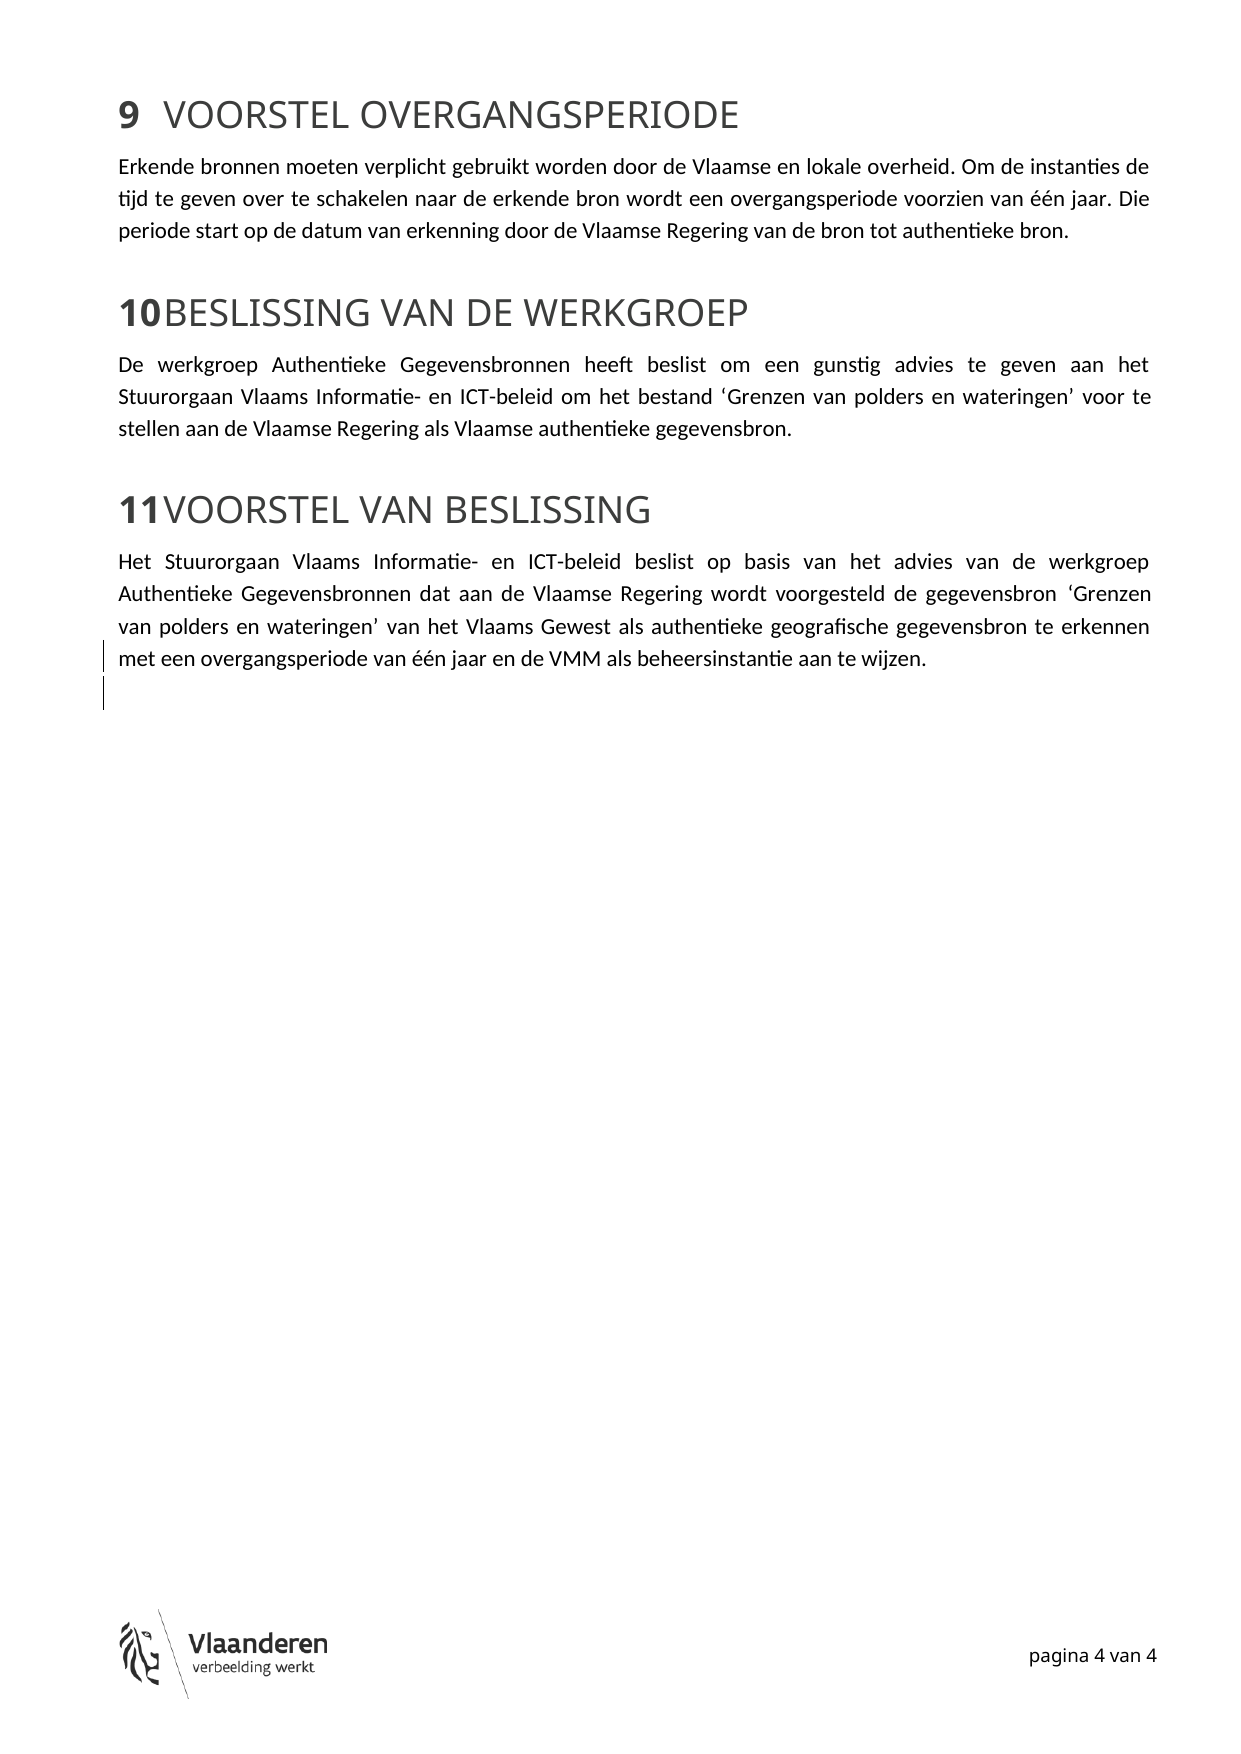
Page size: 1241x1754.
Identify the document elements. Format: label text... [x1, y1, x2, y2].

subtitle Voorstel van beslissing [118, 484, 1152, 535]
subtitle beslissing van de werkgroep [118, 286, 1152, 337]
picture [119, 1609, 327, 1699]
text Erkende bronnen moeten verplicht gebruikt worden door de Vlaamse en lokale overheid. Om de instanties de tijd te geven over te schakelen naar de erkende bron wordt een overgangsperiode voorzien van één jaar. Die periode start op de datum van erkenning door de Vlaamse Regering van de bron tot authentieke bron. [118, 152, 1152, 244]
text De werkgroep Authentieke Gegevensbronnen heeft beslist om een gunstig advies te geven aan het Stuurorgaan Vlaams Informatie- en ICT-beleid om het bestand ‘Grenzen van polders en wateringen’ voor te stellen aan de Vlaamse Regering als Vlaamse authentieke gegevensbron. [118, 350, 1152, 442]
text Het Stuurorgaan Vlaams Informatie- en ICT-beleid beslist op basis van het advies van de werkgroep Authentieke Gegevensbronnen dat aan de Vlaamse Regering wordt voorgesteld de gegevensbron ‘Grenzen van polders en wateringen’ van het Vlaams Gewest als authentieke geografische gegevensbron te erkennen met een overgangsperiode van één jaar en de VMM als beheersinstantie aan te wijzen. [118, 547, 1152, 672]
subtitle voorstel overgangsperiode [118, 89, 1152, 140]
